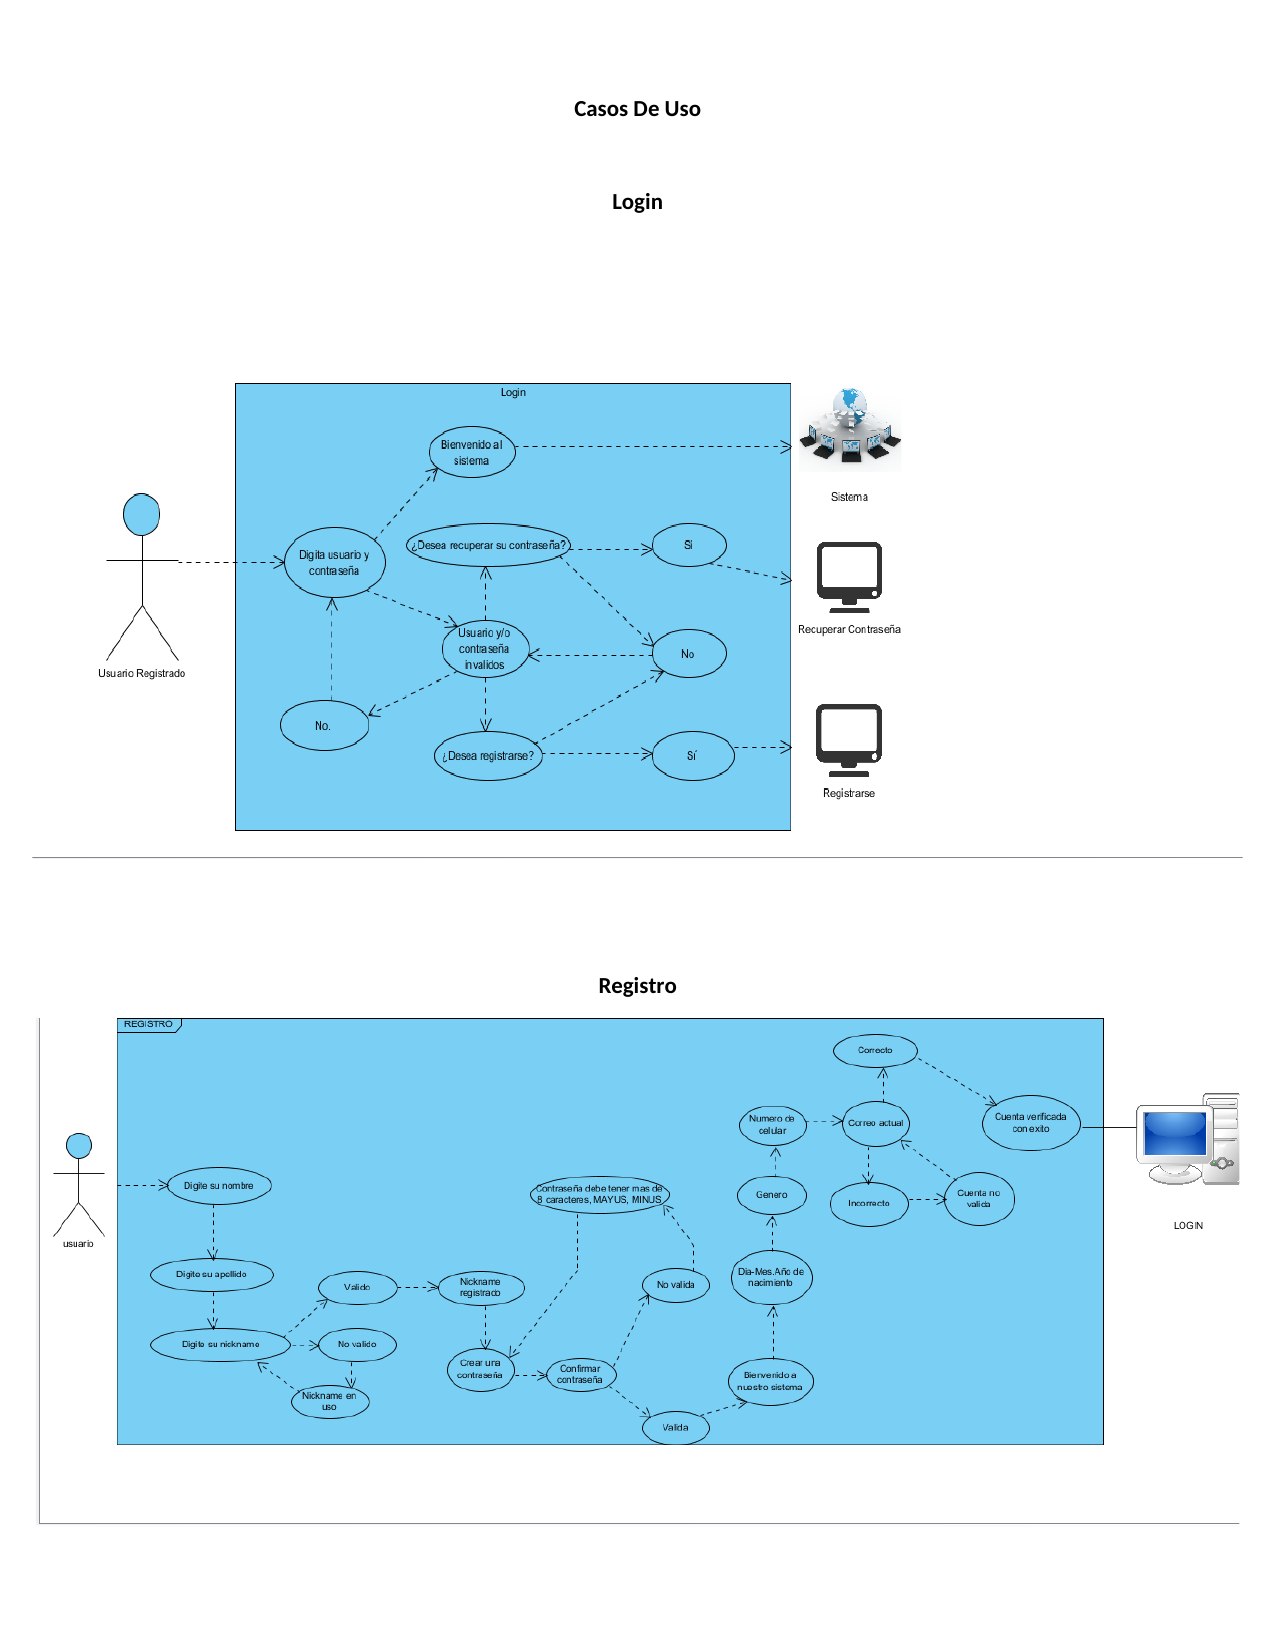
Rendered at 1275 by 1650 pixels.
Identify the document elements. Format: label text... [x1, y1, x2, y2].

text Login [0, 187, 1275, 216]
text Casos De Uso [0, 94, 1275, 122]
text Registro [0, 971, 1275, 999]
picture [32, 281, 1243, 859]
picture [35, 1018, 1240, 1527]
